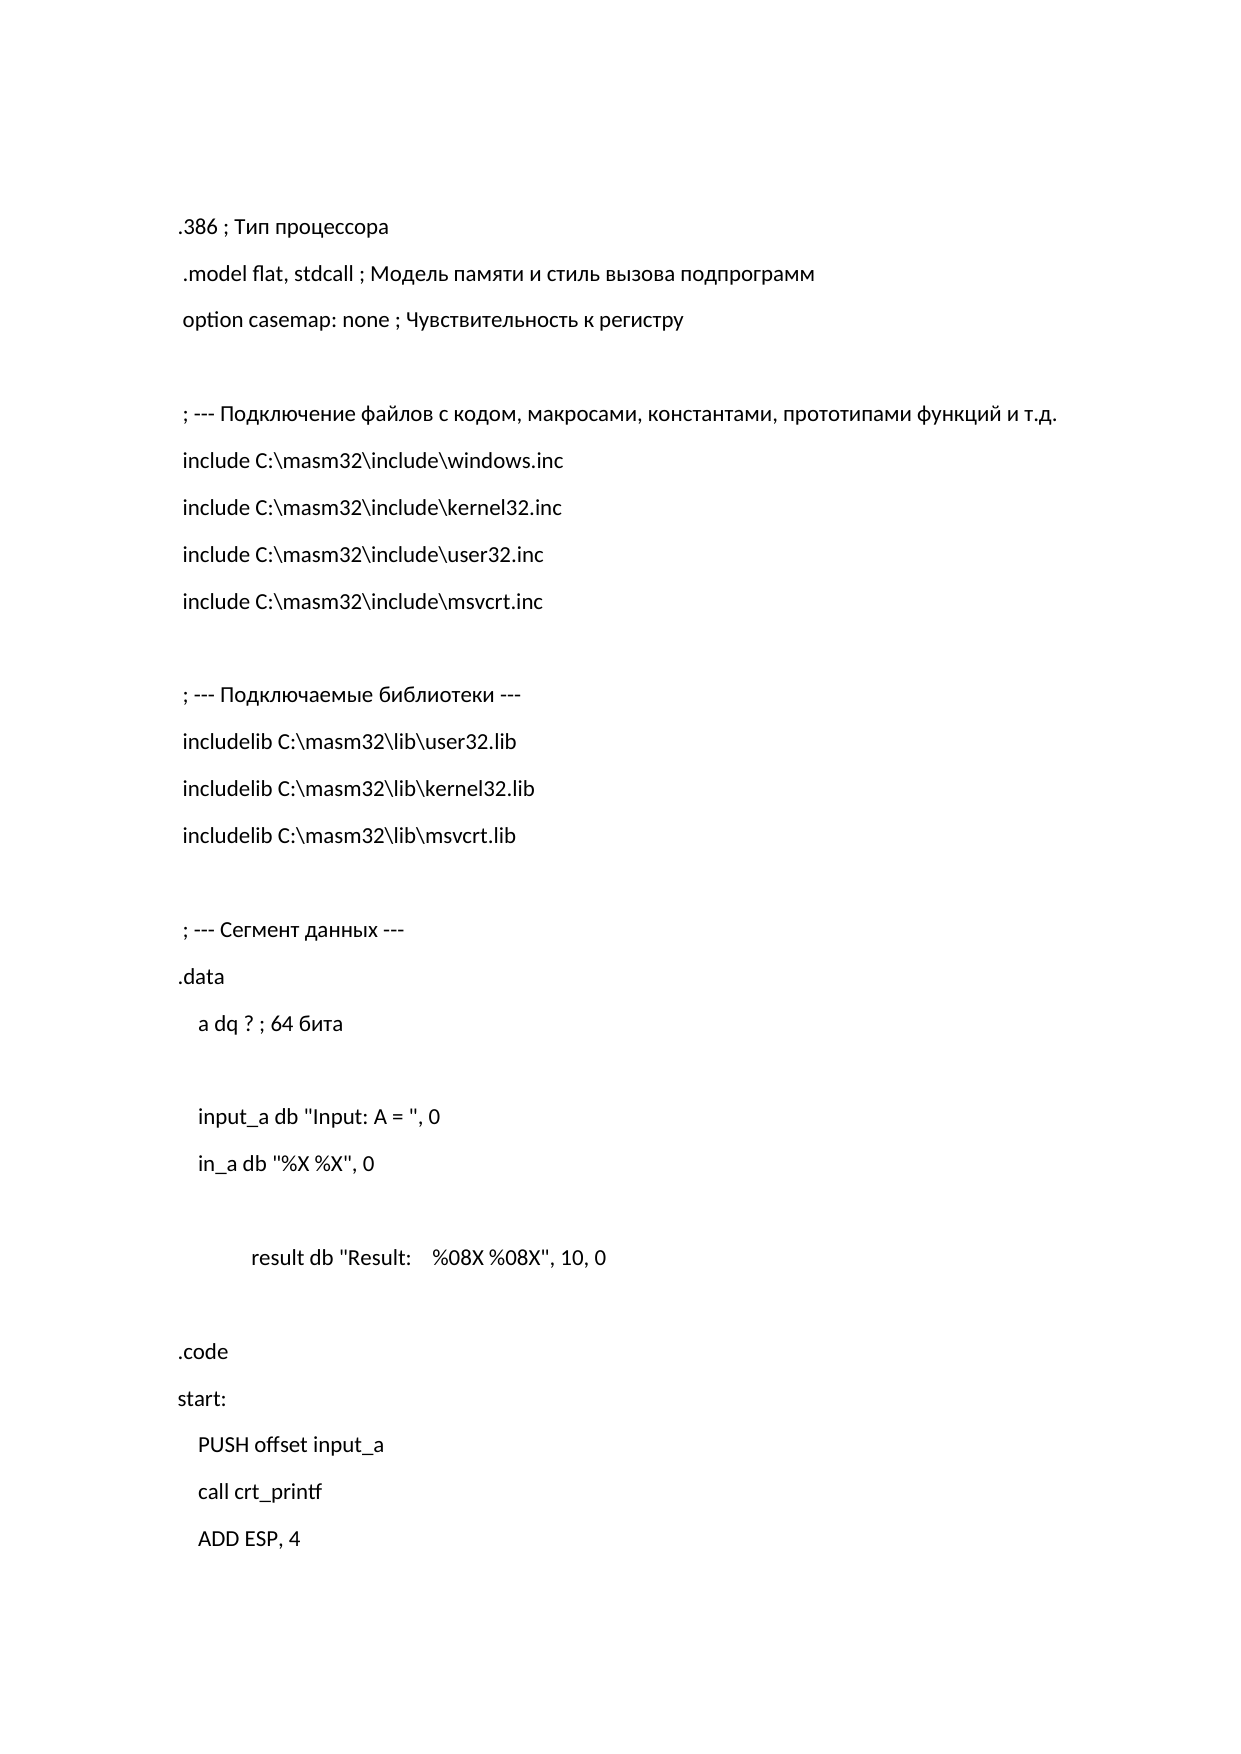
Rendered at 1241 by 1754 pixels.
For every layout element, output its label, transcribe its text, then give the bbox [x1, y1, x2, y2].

text includelib C:\masm32\lib\msvcrt.lib [177, 821, 1152, 849]
text include C:\masm32\include\kernel32.inc [177, 493, 1152, 521]
text .code [177, 1337, 1152, 1365]
text start: [177, 1384, 1152, 1412]
text .386 ; Тип процессора [177, 212, 1152, 240]
text result db "Result: %08X %08X", 10, 0 [177, 1243, 1152, 1271]
text a dq ? ; 64 бита [177, 1009, 1152, 1037]
text in_a db "%X %X", 0 [177, 1149, 1152, 1177]
text PUSH offset input_a [177, 1431, 1152, 1459]
text .model flat, stdcall ; Модель памяти и стиль вызова подпрограмм [177, 259, 1152, 287]
text ; --- Сегмент данных --- [177, 915, 1152, 943]
text include C:\masm32\include\windows.inc [177, 446, 1152, 474]
text call crt_printf [177, 1477, 1152, 1506]
text ; --- Подключаемые библиотеки --- [177, 681, 1152, 709]
text ; --- Подключение файлов с кодом, макросами, константами, прототипами функций и т.д. [177, 399, 1152, 427]
text input_a db "Input: A = ", 0 [177, 1102, 1152, 1131]
text .data [177, 962, 1152, 990]
text include C:\masm32\include\msvcrt.inc [177, 587, 1152, 615]
text include C:\masm32\include\user32.inc [177, 540, 1152, 568]
text includelib C:\masm32\lib\user32.lib [177, 727, 1152, 756]
text includelib C:\masm32\lib\kernel32.lib [177, 774, 1152, 802]
text ADD ESP, 4 [177, 1524, 1152, 1552]
text option casemap: none ; Чувствительность к регистру [177, 306, 1152, 334]
